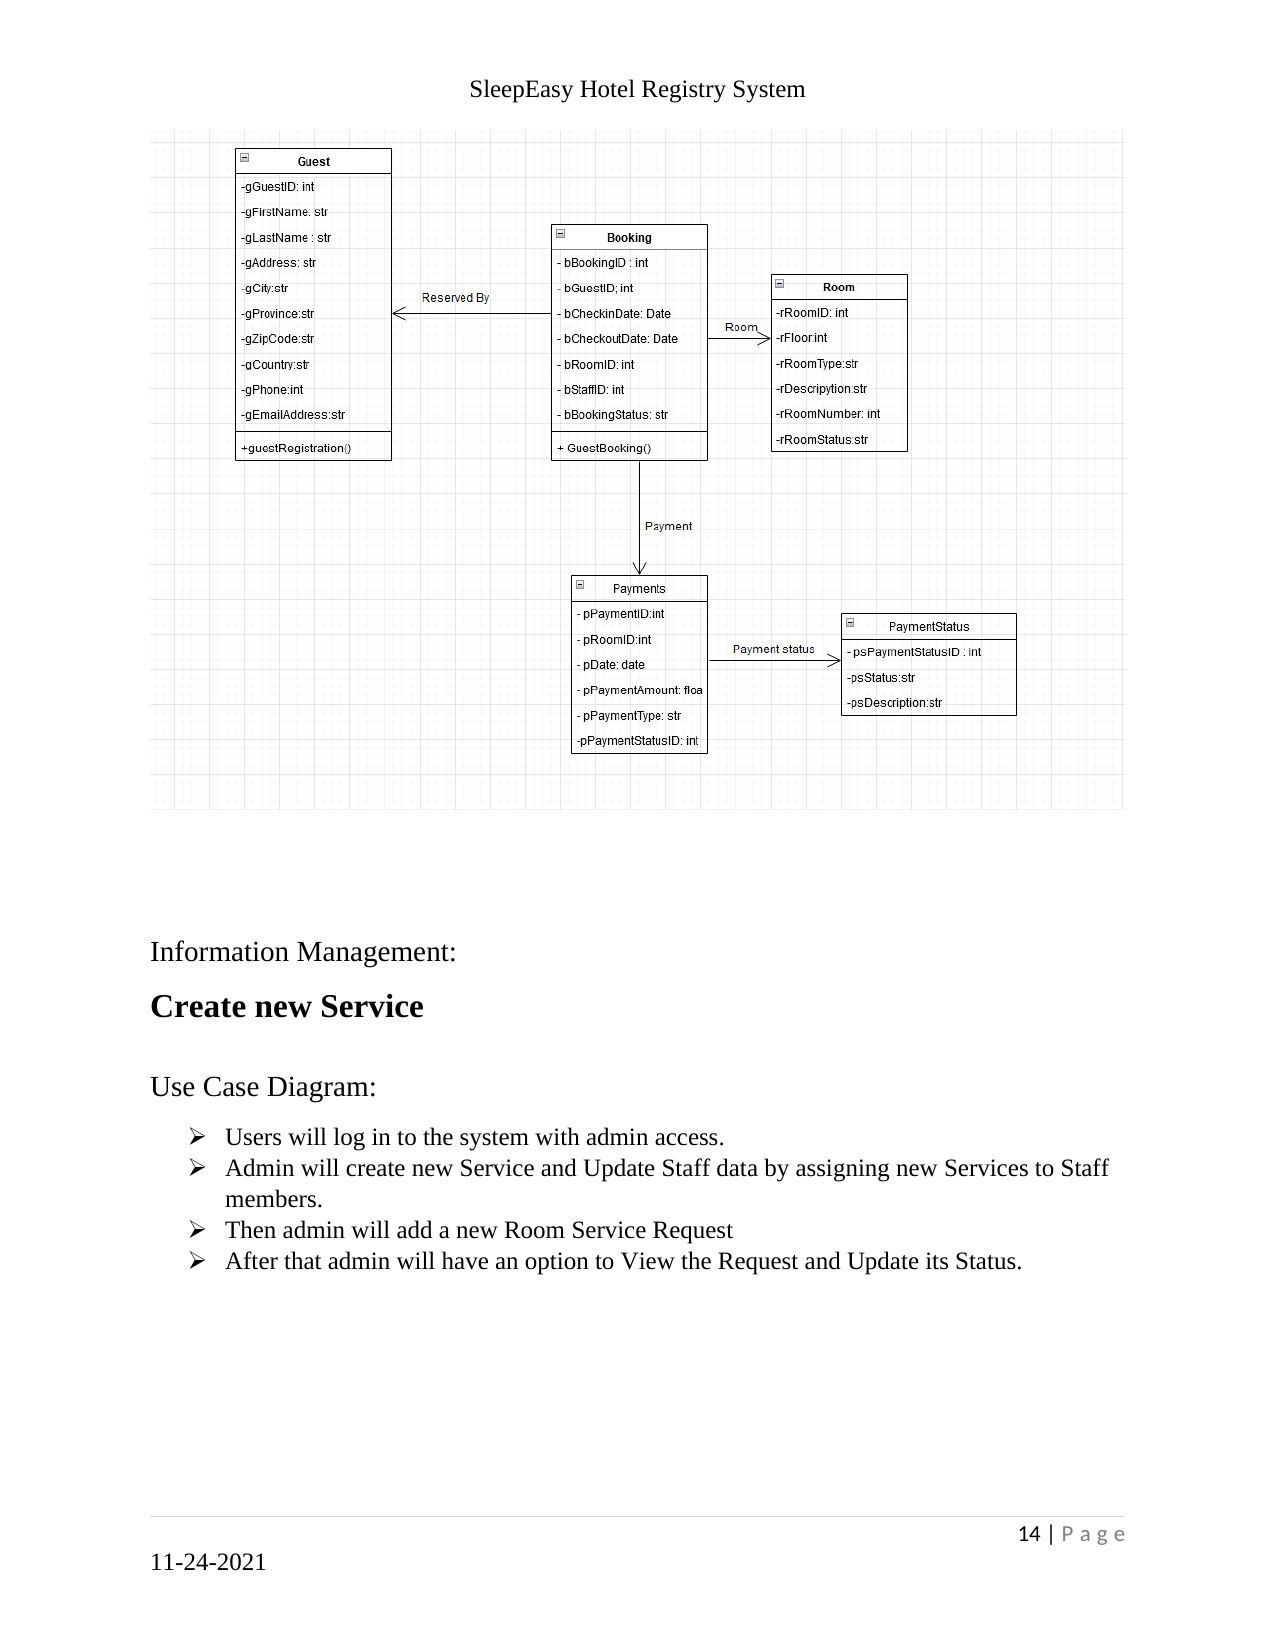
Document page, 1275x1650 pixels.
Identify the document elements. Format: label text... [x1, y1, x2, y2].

text Information Management: [150, 934, 1125, 967]
text Create new Service [150, 987, 1125, 1025]
list Users will log in to the system with admin access. [187, 1122, 1125, 1151]
picture [150, 130, 1125, 810]
list After that admin will have an option to View the Request and Update its Status. [187, 1246, 1125, 1275]
list Then admin will add a new Room Service Request [187, 1215, 1125, 1244]
list Admin will create new Service and Update Staff data by assigning new Services to Staff members. [187, 1153, 1125, 1213]
text Use Case Diagram: [150, 1069, 1125, 1103]
